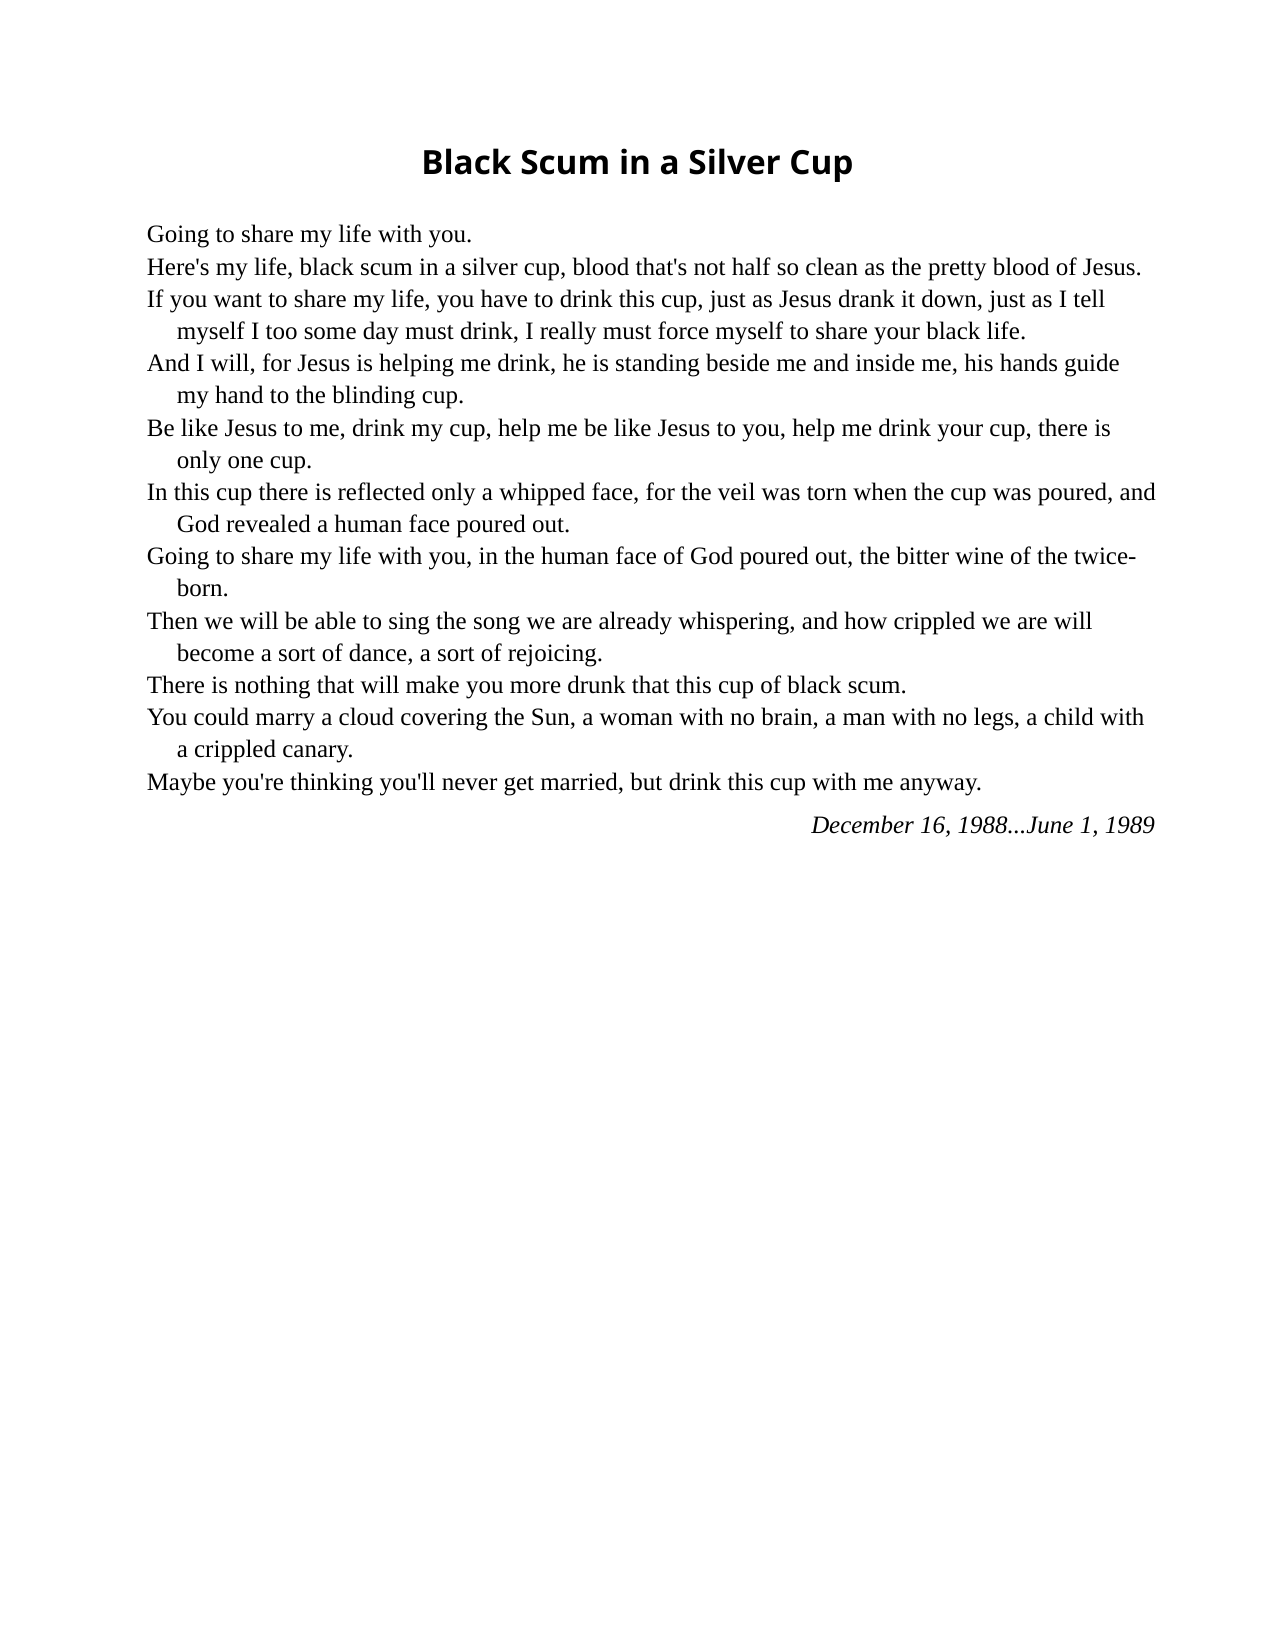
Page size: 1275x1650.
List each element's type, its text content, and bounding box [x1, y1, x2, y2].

list Then we will be able to sing the song we are already whispering, and how crippled we are will become a sort of dance, a sort of rejoicing. [147, 602, 1157, 667]
list In this cup there is reflected only a whipped face, for the veil was torn when the cup was poured, and God revealed a human face poured out. [147, 473, 1157, 538]
list And I will, for Jesus is helping me drink, he is standing beside me and inside me, his hands guide my hand to the blinding cup. [147, 345, 1157, 409]
list You could marry a cloud covering the Sun, a woman with no brain, a man with no legs, a child with a crippled canary. [147, 699, 1157, 763]
list If you want to share my life, you have to drink this cup, just as Jesus drank it down, just as I tell myself I too some day must drink, I really must force myself to share your black life. [147, 280, 1157, 345]
list There is nothing that will make you more drunk that this cup of black scum. [147, 667, 1157, 699]
list Maybe you're thinking you'll never get married, but drink this cup with me anyway. [147, 763, 1157, 795]
list Going to share my life with you. [147, 216, 1157, 248]
list December 16, 1988...June 1, 1989 [118, 810, 1157, 839]
list Here's my life, black scum in a silver cup, blood that's not half so clean as the pretty blood of Jesus. [147, 248, 1157, 280]
list Going to share my life with you, in the human face of God poured out, the bitter wine of the twice-born. [147, 538, 1157, 602]
list Be like Jesus to me, drink my cup, help me be like Jesus to you, help me drink your cup, there is only one cup. [147, 409, 1157, 473]
subtitle Black Scum in a Silver Cup [118, 139, 1157, 184]
